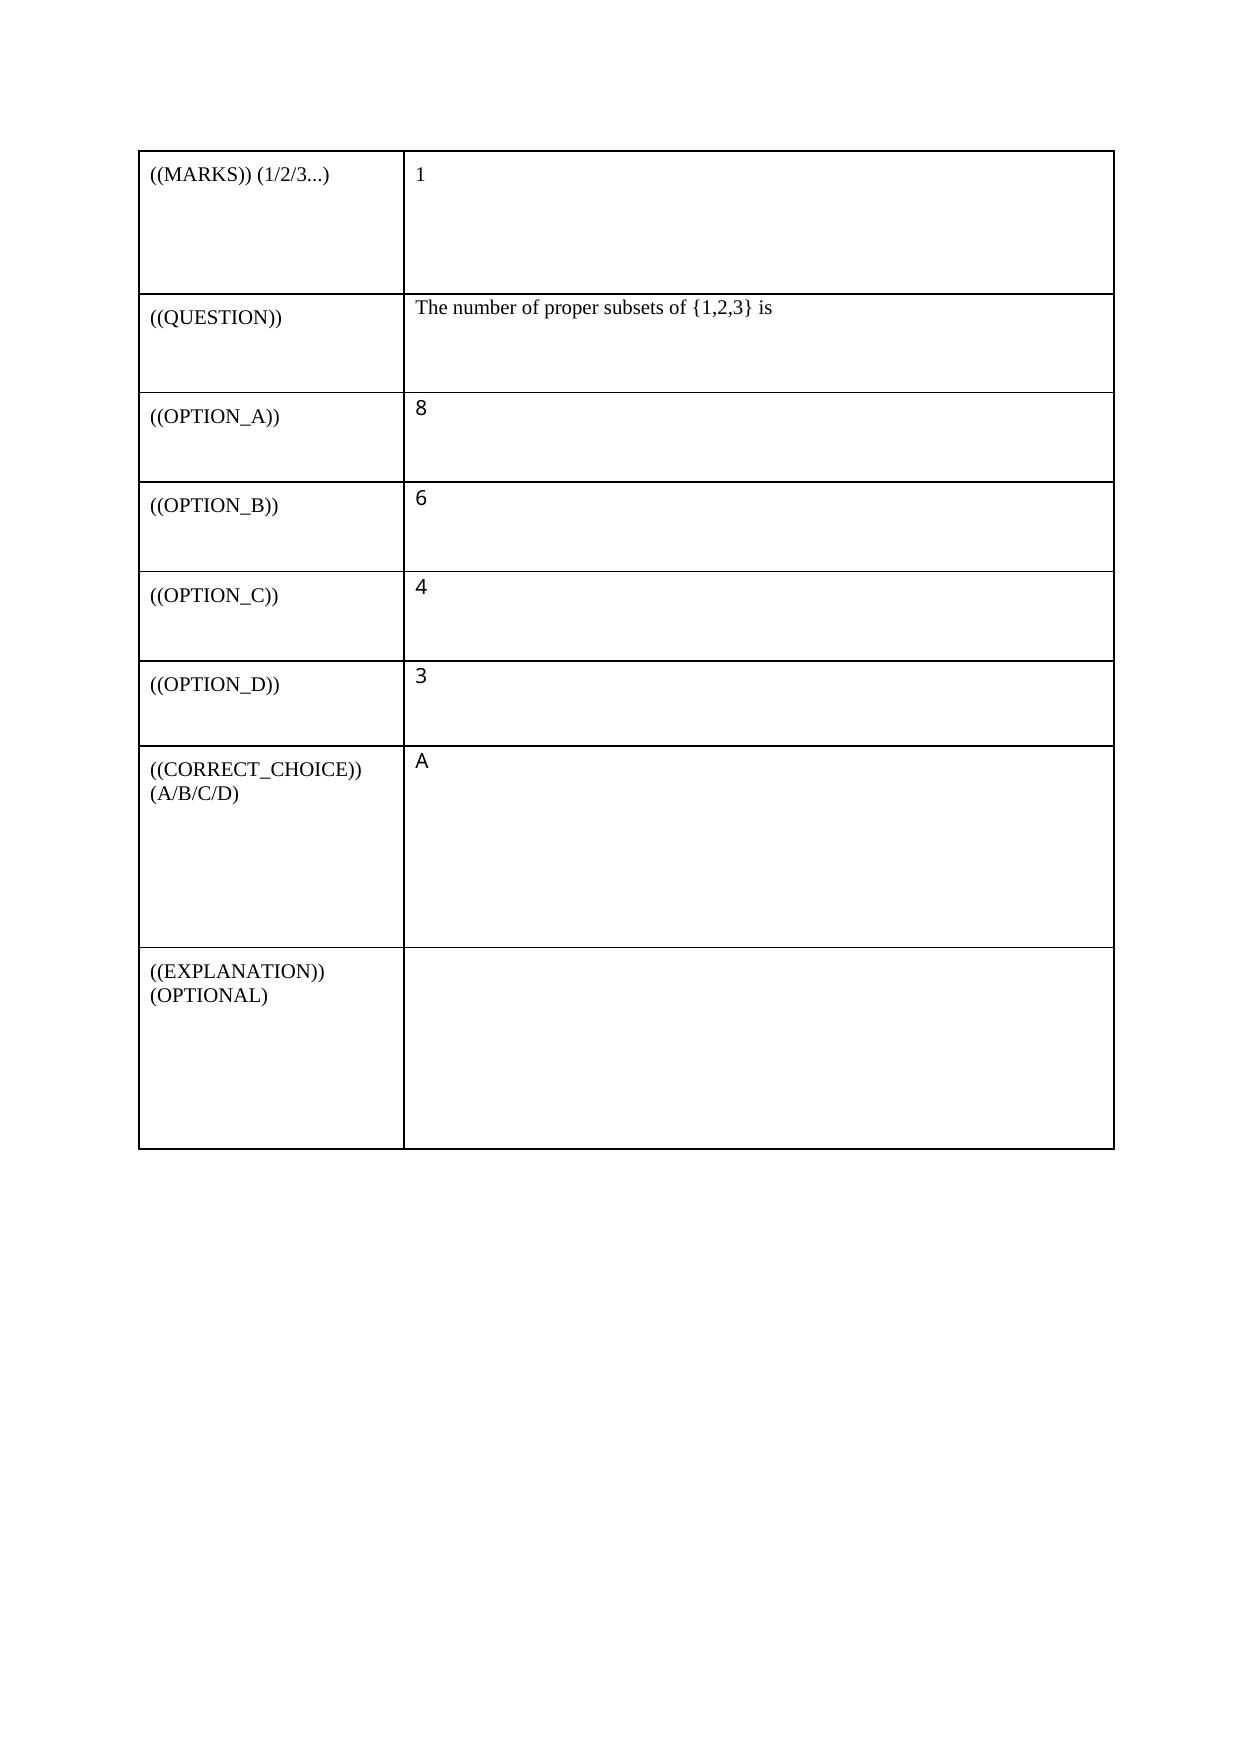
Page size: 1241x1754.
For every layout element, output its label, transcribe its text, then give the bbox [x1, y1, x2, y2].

table_cell ((OPTION_B)) [140, 483, 403, 571]
table_cell 6 [405, 483, 1113, 571]
table_cell The number of proper subsets of {1,2,3} is [405, 295, 1113, 392]
table_cell ((OPTION_C)) [140, 572, 403, 660]
table_cell ((CORRECT_CHOICE)) (A/B/C/D) [140, 747, 403, 947]
table_cell 3 [405, 662, 1113, 745]
table_cell ((EXPLANATION)) (OPTIONAL) [140, 948, 403, 1148]
table_cell ((OPTION_D)) [140, 662, 403, 745]
table_cell A [405, 747, 1113, 947]
table_cell 4 [405, 572, 1113, 660]
table_header ((MARKS)) (1/2/3...) [140, 152, 403, 293]
table_cell ((QUESTION)) [140, 295, 403, 392]
table_header 1 [405, 152, 1113, 293]
table_cell 8 [405, 393, 1113, 481]
table_cell [405, 948, 1113, 1148]
table_cell ((OPTION_A)) [140, 393, 403, 481]
